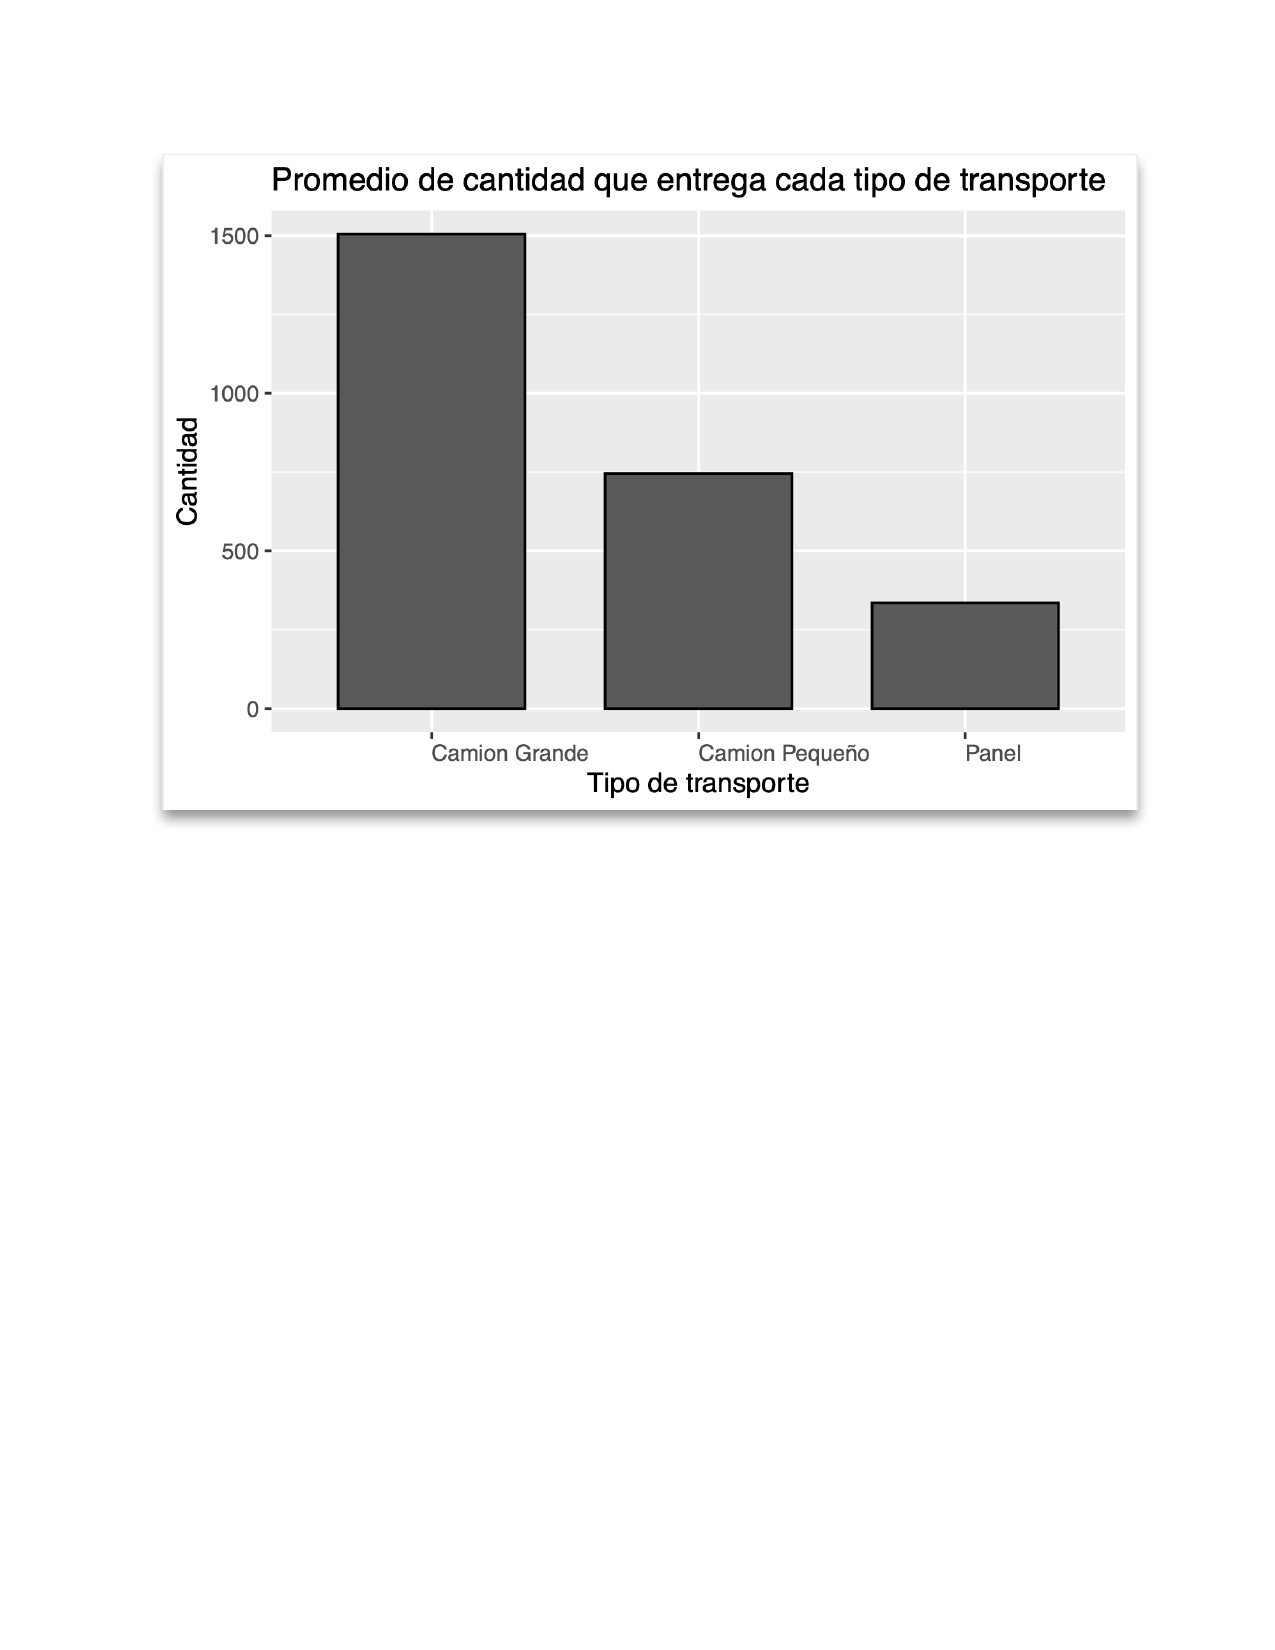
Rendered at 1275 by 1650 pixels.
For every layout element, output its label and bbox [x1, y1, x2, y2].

picture [162, 154, 1138, 810]
